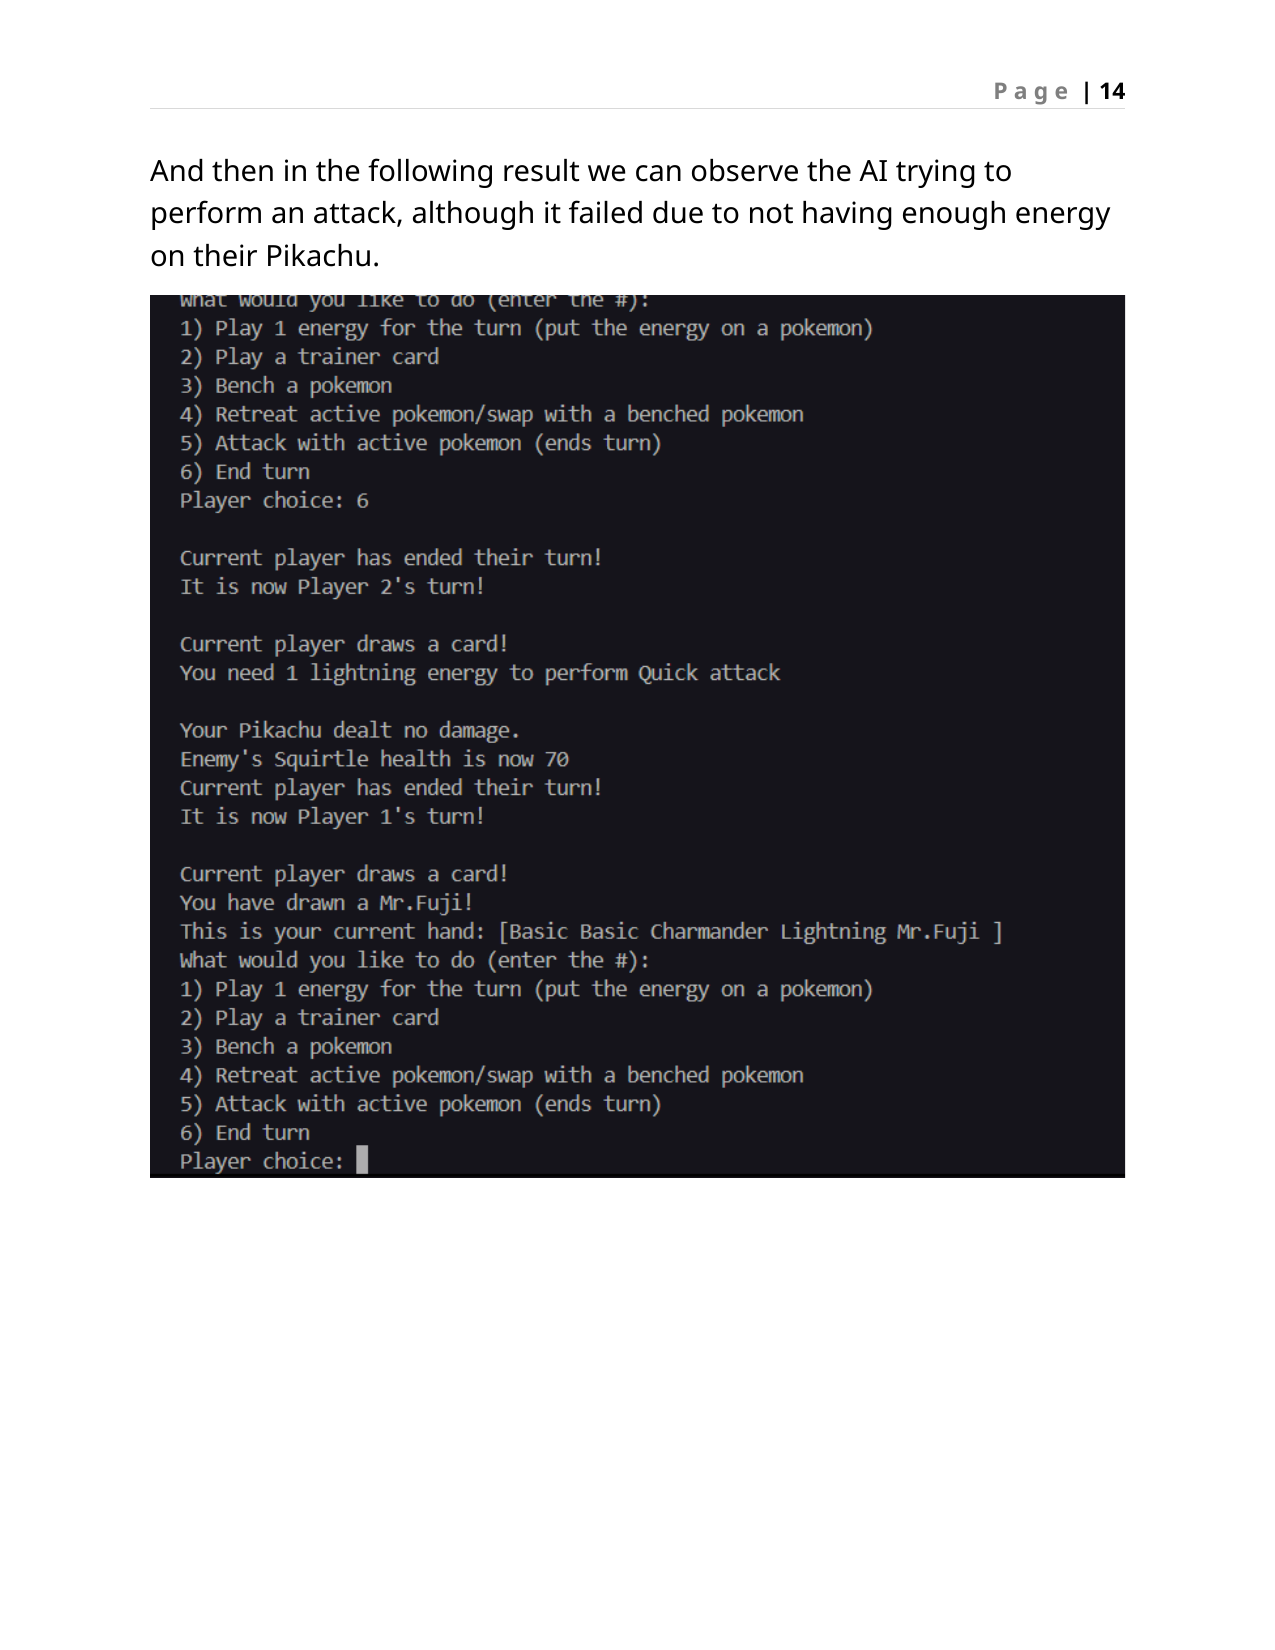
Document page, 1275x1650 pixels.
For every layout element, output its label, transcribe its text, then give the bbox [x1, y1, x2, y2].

picture [150, 295, 1125, 1178]
text And then in the following result we can observe the AI trying to perform an attack, although it failed due to not having enough energy on their Pikachu. [150, 150, 1125, 275]
